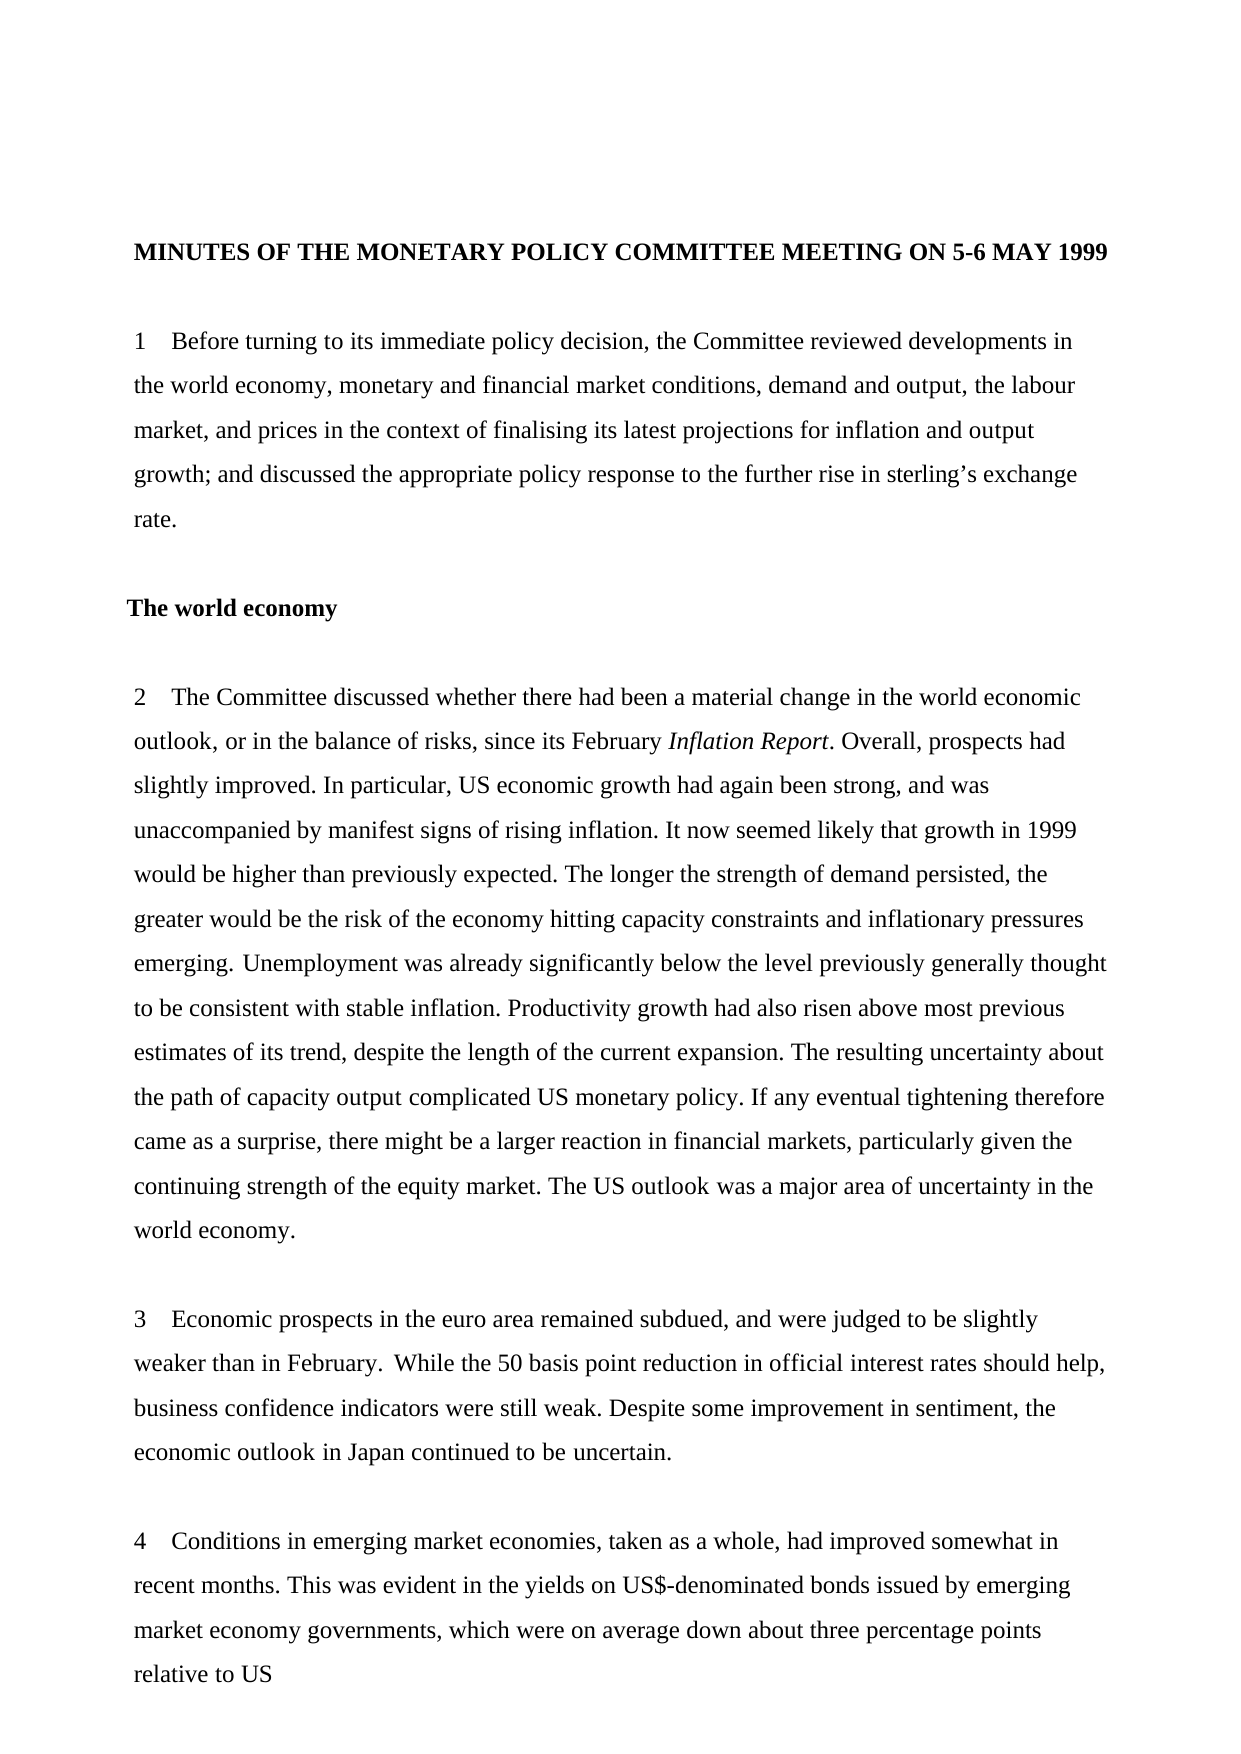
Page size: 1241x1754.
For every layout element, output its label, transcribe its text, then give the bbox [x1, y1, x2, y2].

list Conditions in emerging market economies, taken as a whole, had improved somewhat in recent months. This was evident in the yields on US$-denominated bonds issued by emerging market economy governments, which were on average down about three percentage points relative to US [133, 1526, 1111, 1688]
list Economic prospects in the euro area remained subdued, and were judged to be slightly weaker than in February. While the 50 basis point reduction in official interest rates should help, business confidence indicators were still weak. Despite some improvement in sentiment, the economic outlook in Japan continued to be uncertain. [133, 1304, 1109, 1466]
subtitle The world economy [126, 593, 1151, 622]
subtitle MINUTES OF THE MONETARY POLICY COMMITTEE MEETING ON 5-6 MAY 1999 [133, 237, 1151, 266]
list The Committee discussed whether there had been a material change in the world economic outlook, or in the balance of risks, since its February Inflation Report. Overall, prospects had slightly improved. In particular, US economic growth had again been strong, and was unaccompanied by manifest signs of rising inflation. It now seemed likely that growth in 1999 would be higher than previously expected. The longer the strength of demand persisted, the greater would be the risk of the economy hitting capacity constraints and inflationary pressures emerging. Unemployment was already significantly below the level previously generally thought to be consistent with stable inflation. Productivity growth had also risen above most previous estimates of its trend, despite the length of the current expansion. The resulting uncertainty about the path of capacity output complicated US monetary policy. If any eventual tightening therefore came as a surprise, there might be a larger reaction in financial markets, particularly given the continuing strength of the equity market. The US outlook was a major area of uncertainty in the world economy. [133, 682, 1113, 1244]
list Before turning to its immediate policy decision, the Committee reviewed developments in the world economy, monetary and financial market conditions, demand and output, the labour market, and prices in the context of finalising its latest projections for inflation and output growth; and discussed the appropriate policy response to the further rise in sterling’s exchange rate. [133, 326, 1106, 532]
